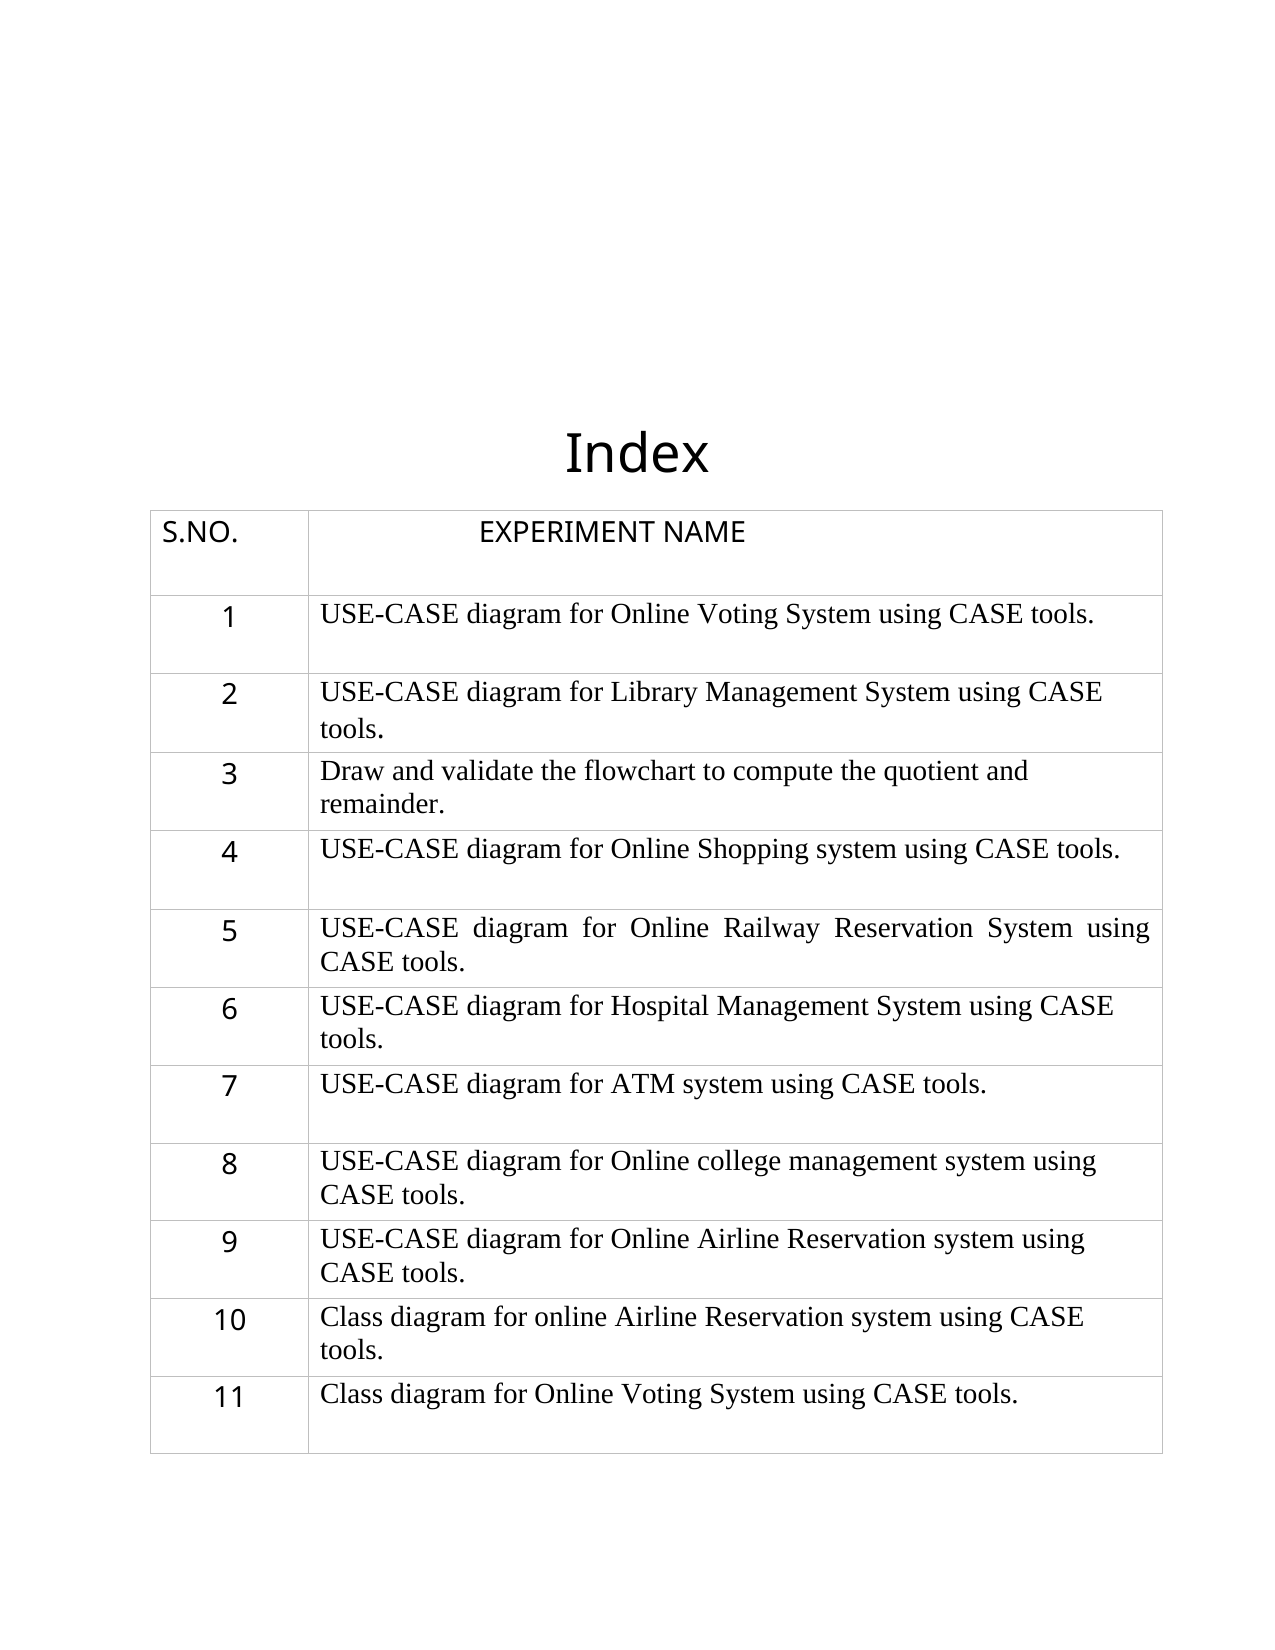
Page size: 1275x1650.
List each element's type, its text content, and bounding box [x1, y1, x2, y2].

table_cell 11 [151, 1377, 308, 1453]
table_cell 2 [151, 674, 308, 752]
table_cell USE-CASE diagram for Online Airline Reservation system using CASE tools. [309, 1221, 1162, 1298]
table_cell Class diagram for Online Voting System using CASE tools. [309, 1377, 1162, 1453]
table_cell USE-CASE diagram for Online Shopping system using CASE tools. [309, 831, 1162, 909]
table_cell 7 [151, 1066, 308, 1142]
table_cell USE-CASE diagram for ATM system using CASE tools. [309, 1066, 1162, 1142]
table_cell USE-CASE diagram for Library Management System using CASE tools. [309, 674, 1162, 752]
table_cell 6 [151, 988, 308, 1065]
table_cell 3 [151, 753, 308, 830]
table_cell USE-CASE diagram for Online Voting System using CASE tools. [309, 596, 1162, 673]
table_cell 1 [151, 596, 308, 673]
table_cell USE-CASE diagram for Hospital Management System using CASE tools. [309, 988, 1162, 1065]
table_cell 10 [151, 1299, 308, 1376]
table_cell 4 [151, 831, 308, 909]
table_cell USE-CASE diagram for Online college management system using CASE tools. [309, 1144, 1162, 1220]
table_cell Draw and validate the flowchart to compute the quotient and remainder. [309, 753, 1162, 830]
table_cell 5 [151, 910, 308, 987]
table_header S.NO. [151, 511, 308, 595]
table_cell 9 [151, 1221, 308, 1298]
table_header EXPERIMENT NAME [309, 511, 1162, 595]
table_cell USE-CASE diagram for Online Railway Reservation System using CASE tools. [309, 910, 1162, 987]
table_cell 8 [151, 1144, 308, 1220]
table_cell Class diagram for online Airline Reservation system using CASE tools. [309, 1299, 1162, 1376]
text Index [150, 414, 1125, 488]
